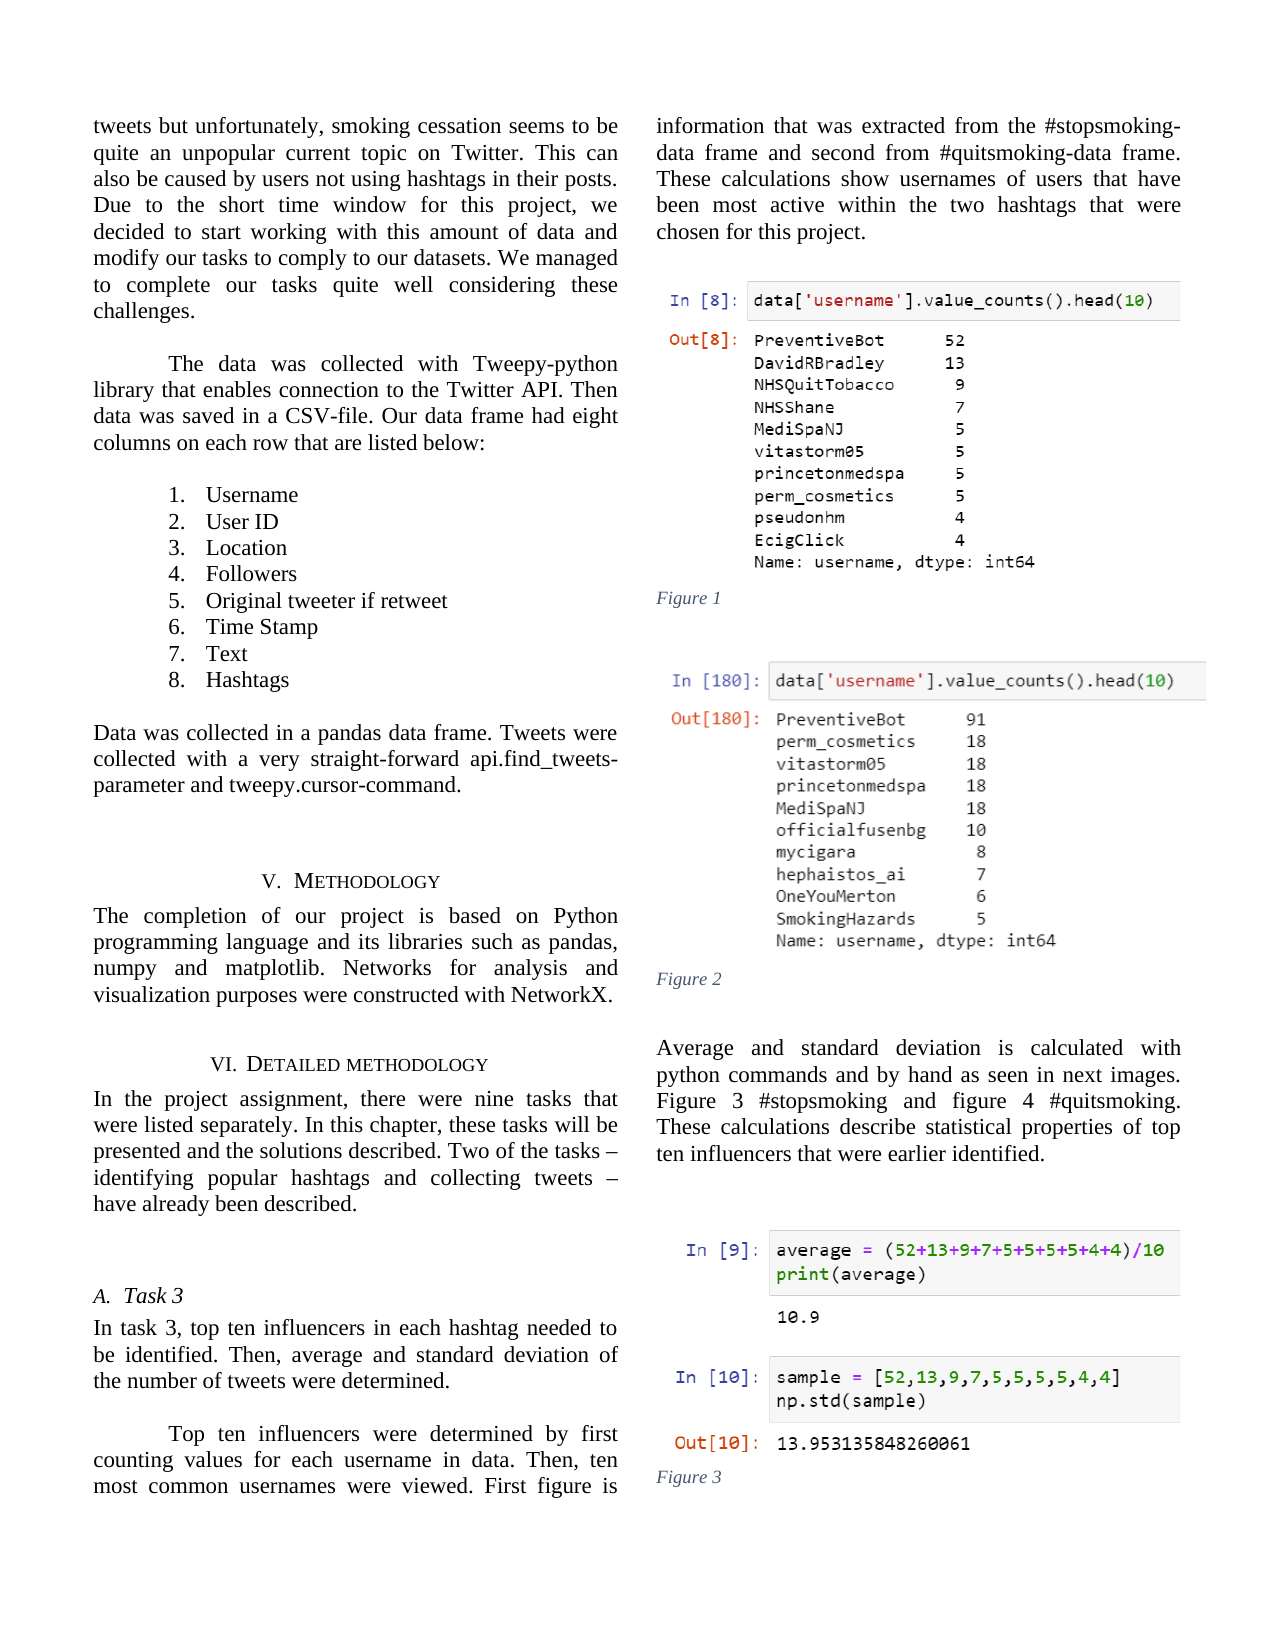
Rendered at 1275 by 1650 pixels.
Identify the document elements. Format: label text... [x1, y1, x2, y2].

text Top ten influencers were determined by first counting values for each username in data. Then, ten most common usernames were viewed. First figure is information that was extracted from the #stopsmoking-data frame and second from #quitsmoking-data frame. These calculations show usernames of users that have been most active within the two hashtags that were chosen for this project. [656, 112, 1182, 244]
text In the project assignment, there were nine tasks that were listed separately. In this chapter, these tasks will be presented and the solutions described. Two of the tasks – identifying popular hashtags and collecting tweets – have already been described. [93, 1085, 619, 1217]
list Username [168, 481, 619, 508]
list User ID [168, 508, 619, 534]
list Followers [168, 561, 619, 587]
text Data was collected in a pandas data frame. Tweets were collected with a very straight-forward api.find_tweets-parameter and tweepy.cursor-command. [93, 719, 619, 798]
list Location [168, 534, 619, 561]
subtitle Methodology [93, 867, 619, 893]
list Text [168, 639, 619, 666]
text The completion of our project is based on Python programming language and its libraries such as pandas, numpy and matplotlib. Networks for analysis and visualization purposes were constructed with NetworkX. [93, 902, 619, 1007]
subtitle Detailed methodology [93, 1050, 619, 1077]
list Time Stamp [168, 613, 619, 639]
text Average and standard deviation is calculated with python commands and by hand as seen in next images. Figure 3 #stopsmoking and figure 4 #quitsmoking. These calculations describe statistical properties of top ten influencers that were earlier identified. [656, 1034, 1182, 1166]
text Top ten influencers were determined by first counting values for each username in data. Then, ten most common usernames were viewed. First figure is information that was extracted from the #stopsmoking-data frame and second from #quitsmoking-data frame. These calculations show usernames of users that have been most active within the two hashtags that were chosen for this project. [93, 1420, 619, 1499]
text The data was collected with Tweepy-python library that enables connection to the Twitter API. Then data was saved in a CSV-file. Our data frame had eight columns on each row that are listed below: [93, 350, 619, 455]
list Hashtags [168, 666, 619, 692]
picture [656, 1218, 1181, 1466]
subtitle Task 3 [93, 1282, 619, 1308]
list Original tweeter if retweet [168, 587, 619, 613]
picture [656, 655, 1207, 968]
picture [656, 270, 1181, 587]
text In task 3, top ten influencers in each hashtag needed to be identified. Then, average and standard deviation of the number of tweets were determined. [93, 1314, 619, 1393]
